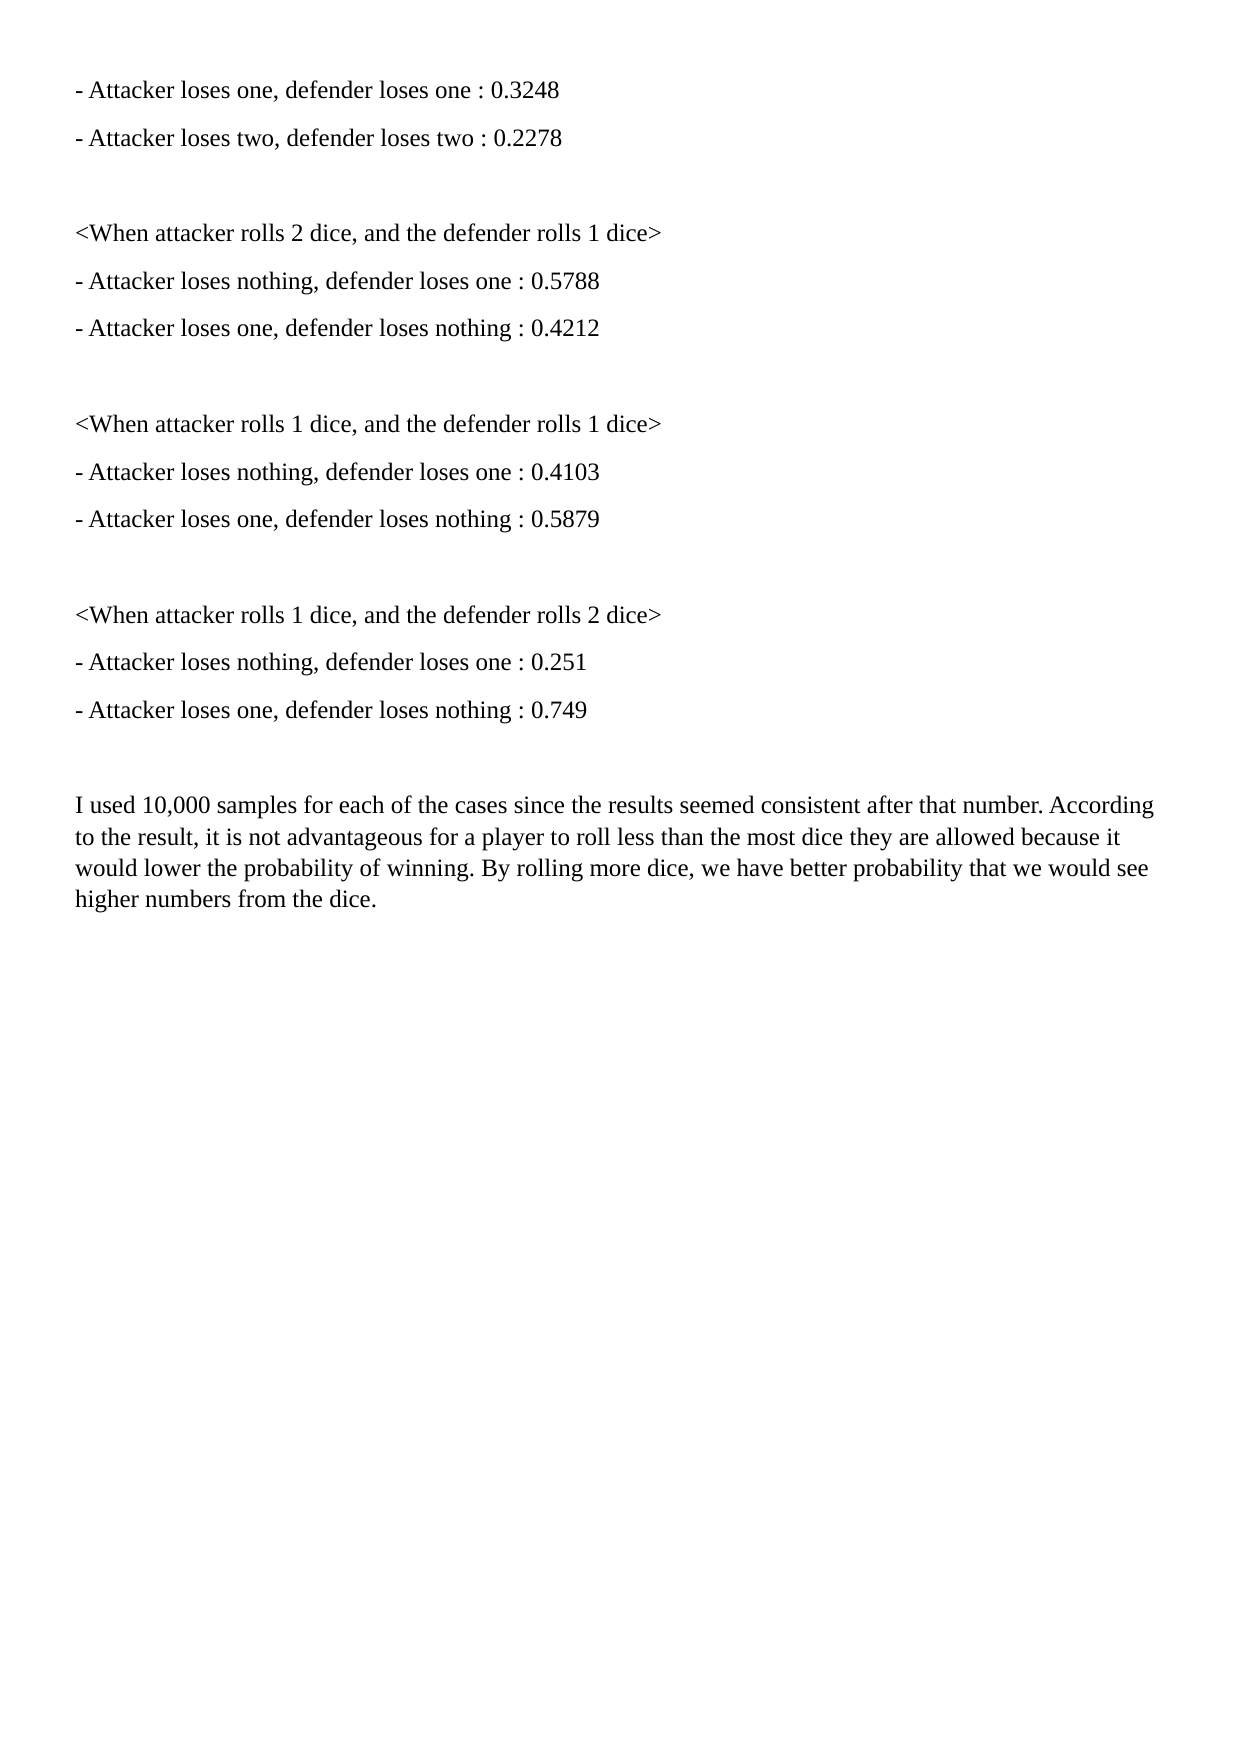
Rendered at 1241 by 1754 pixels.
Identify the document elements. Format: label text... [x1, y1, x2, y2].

text <When attacker rolls 1 dice, and the defender rolls 2 dice> [75, 600, 1165, 628]
text - Attacker loses one, defender loses nothing : 0.5879 [75, 504, 1165, 533]
text I used 10,000 samples for each of the cases since the results seemed consistent after that number. According to the result, it is not advantageous for a player to roll less than the most dice they are allowed because it would lower the probability of winning. By rolling more dice, we have better probability that we would see higher numbers from the dice. [75, 791, 1165, 912]
text - Attacker loses one, defender loses nothing : 0.4212 [75, 313, 1165, 342]
text - Attacker loses nothing, defender loses one : 0.5788 [75, 266, 1165, 294]
text <When attacker rolls 2 dice, and the defender rolls 1 dice> [75, 218, 1165, 247]
text - Attacker loses nothing, defender loses one : 0.251 [75, 647, 1165, 676]
text - Attacker loses one, defender loses one : 0.3248 [75, 75, 1165, 104]
text - Attacker loses two, defender loses two : 0.2278 [75, 123, 1165, 151]
text <When attacker rolls 1 dice, and the defender rolls 1 dice> [75, 409, 1165, 438]
text - Attacker loses one, defender loses nothing : 0.749 [75, 695, 1165, 724]
text - Attacker loses nothing, defender loses one : 0.4103 [75, 457, 1165, 485]
